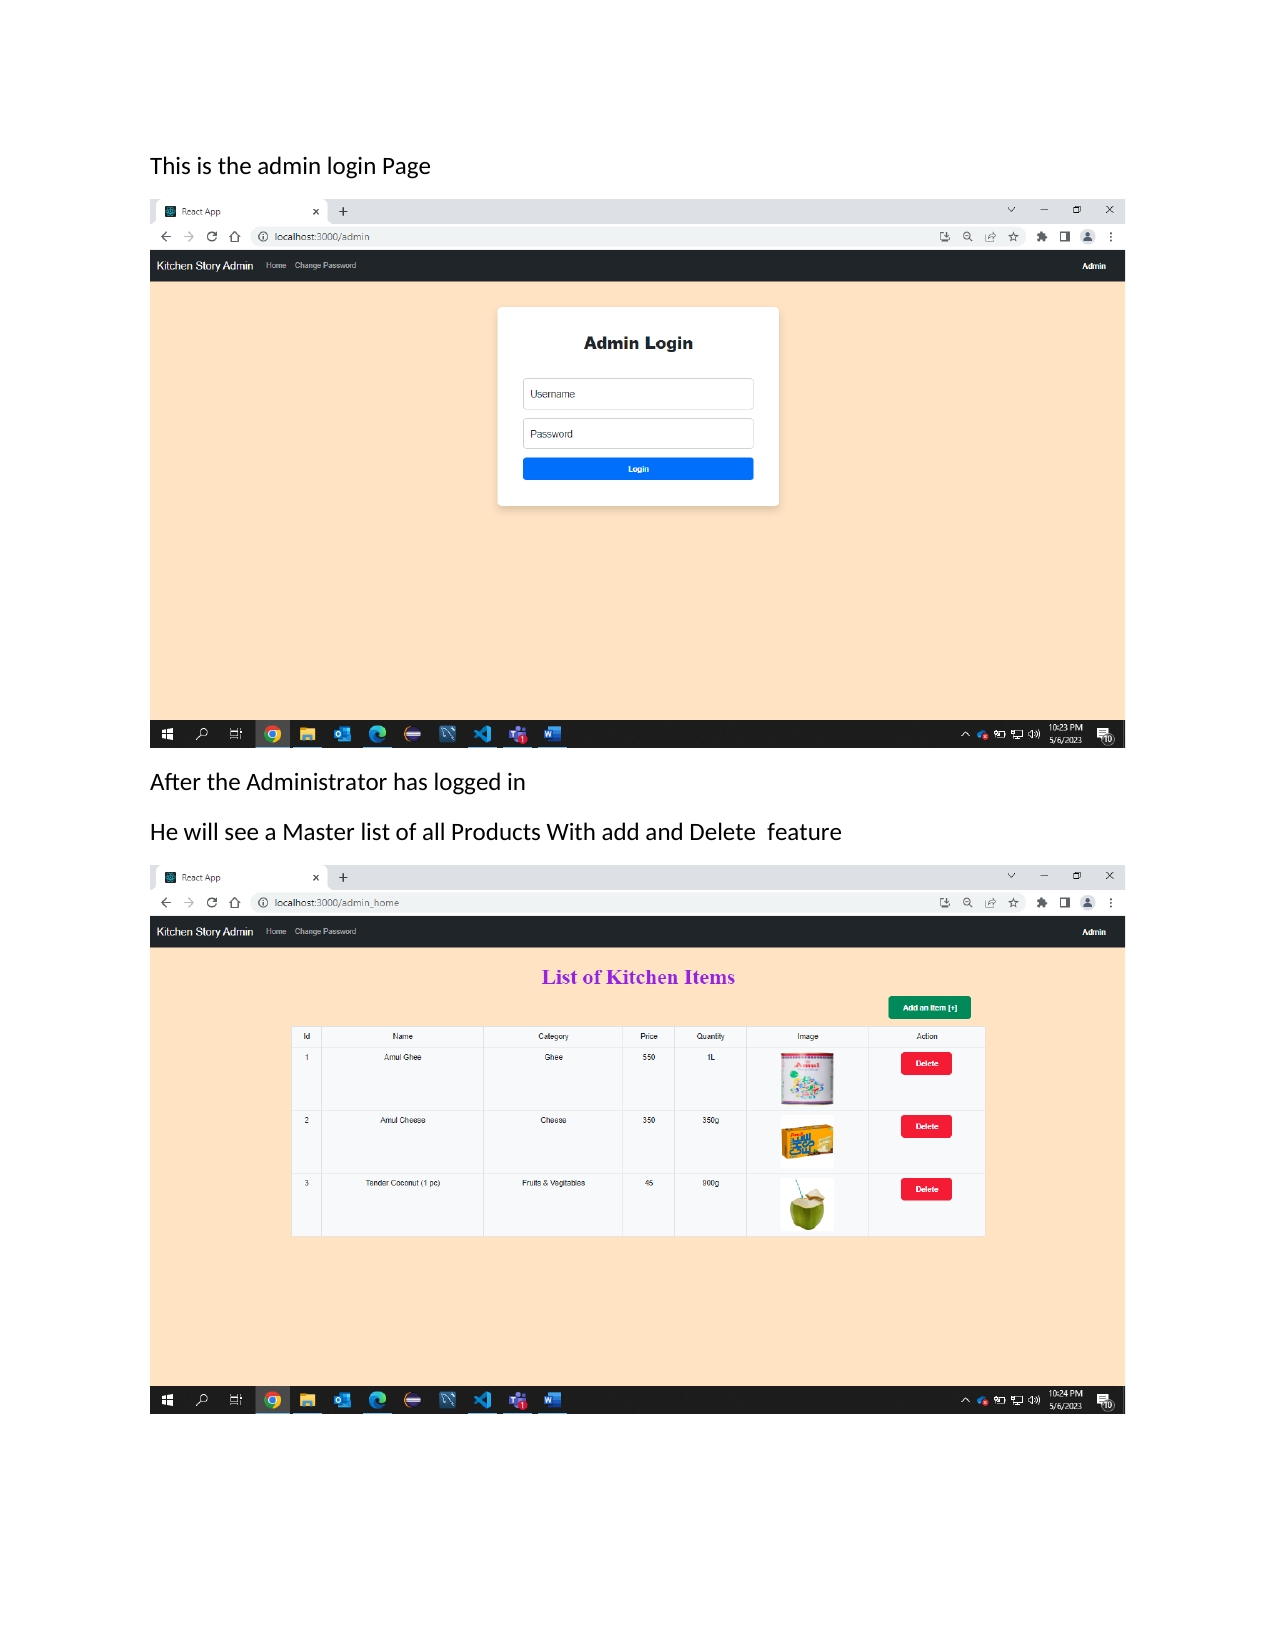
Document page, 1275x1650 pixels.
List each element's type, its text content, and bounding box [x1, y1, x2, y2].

text After the Administrator has logged in [150, 767, 1125, 797]
text He will see a Master list of all Products With add and Delete feature [150, 816, 1125, 847]
picture [150, 865, 1125, 1414]
picture [150, 199, 1125, 748]
text This is the admin login Page [150, 150, 1125, 181]
